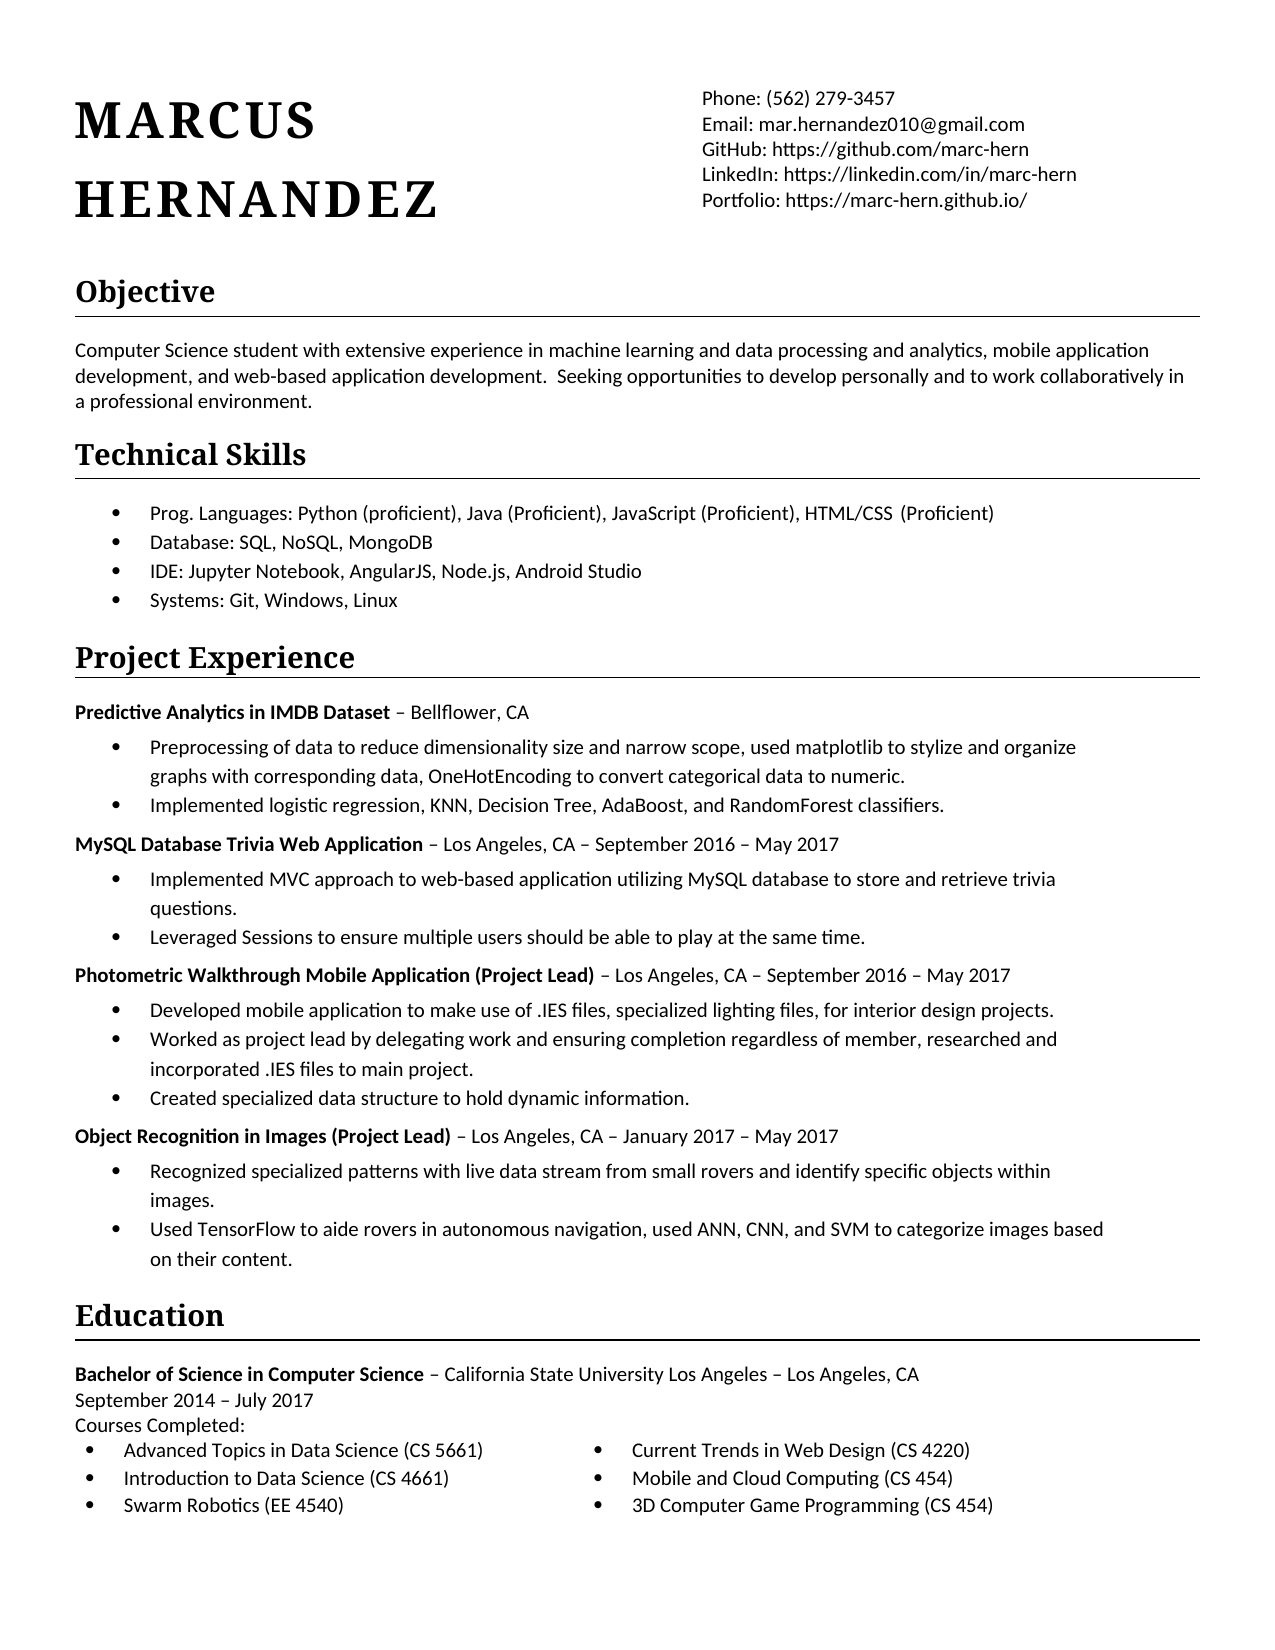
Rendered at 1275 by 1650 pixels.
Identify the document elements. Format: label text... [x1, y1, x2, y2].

subtitle Education [75, 1296, 1200, 1339]
subtitle Technical Skills [75, 434, 1200, 478]
text September 2014 – July 2017 [75, 1387, 1200, 1412]
list Preprocessing of data to reduce dimensionality size and narrow scope, used matplotlib to stylize and organize graphs with corresponding data, OneHotEncoding to convert categorical data to numeric. [112, 734, 1117, 789]
text Courses Completed: [75, 1412, 1200, 1438]
table_header Phone: (562) 279-3457 Email: mar.hernandez010@gmail.com GitHub: https://github.com/marc-hern LinkedIn: https://linkedin.com/in/marc-hern Portfolio: https://marc-hern.github.io/ [696, 75, 1238, 251]
list Database: SQL, NoSQL, MongoDB [112, 529, 1117, 555]
text Computer Science student with extensive experience in machine learning and data processing and analytics, mobile application development, and web-based application development. Seeking opportunities to develop personally and to work collaboratively in a professional environment. [75, 337, 1200, 414]
list Worked as project lead by delegating work and ensuring completion regardless of member, researched and incorporated .IES files to main project. [112, 1027, 1117, 1081]
text Bachelor of Science in Computer Science – California State University Los Angeles – Los Angeles, CA [75, 1361, 1200, 1387]
list Implemented logistic regression, KNN, Decision Tree, AdaBoost, and RandomForest classifiers. [112, 792, 1117, 818]
text Predictive Analytics in IMDB Dataset – Bellflower, CA [75, 699, 1200, 725]
list Leveraged Sessions to ensure multiple users should be able to play at the same time. [112, 924, 1117, 949]
list Implemented MVC approach to web-based application utilizing MySQL database to store and retrieve trivia questions. [112, 866, 1117, 920]
subtitle Objective [75, 272, 1200, 316]
subtitle Project Experience [75, 638, 1200, 677]
list IDE: Jupyter Notebook, AngularJS, Node.js, Android Studio [112, 558, 1117, 584]
table_header Current Trends in Web Design (CS 4220) Mobile and Cloud Computing (CS 454) 3D Computer Game Programming (CS 454) [583, 1438, 1071, 1548]
list Developed mobile application to make use of .IES files, specialized lighting files, for interior design projects. [112, 997, 1117, 1023]
list Used TensorFlow to aide rovers in autonomous navigation, used ANN, CNN, and SVM to categorize images based on their content. [112, 1217, 1117, 1271]
list Recognized specialized patterns with live data stream from small rovers and identify specific objects within images. [112, 1158, 1117, 1213]
list Systems: Git, Windows, Linux [112, 588, 1117, 613]
table_header Advanced Topics in Data Science (CS 5661) Introduction to Data Science (CS 4661) Swarm Robotics (EE 4540) [75, 1438, 583, 1548]
list Created specialized data structure to hold dynamic information. [112, 1085, 1117, 1110]
text MySQL Database Trivia Web Application – Los Angeles, CA – September 2016 – May 2017 [75, 831, 1200, 856]
text Object Recognition in Images (Project Lead) – Los Angeles, CA – January 2017 – May 2017 [75, 1123, 1200, 1149]
table_header Marcus Hernandez [75, 75, 696, 251]
list Prog. Languages: Python (proficient), Java (Proficient), JavaScript (Proficient), HTML/CSS (Proficient) [112, 500, 1117, 526]
text Photometric Walkthrough Mobile Application (Project Lead) – Los Angeles, CA – September 2016 – May 2017 [75, 963, 1200, 988]
